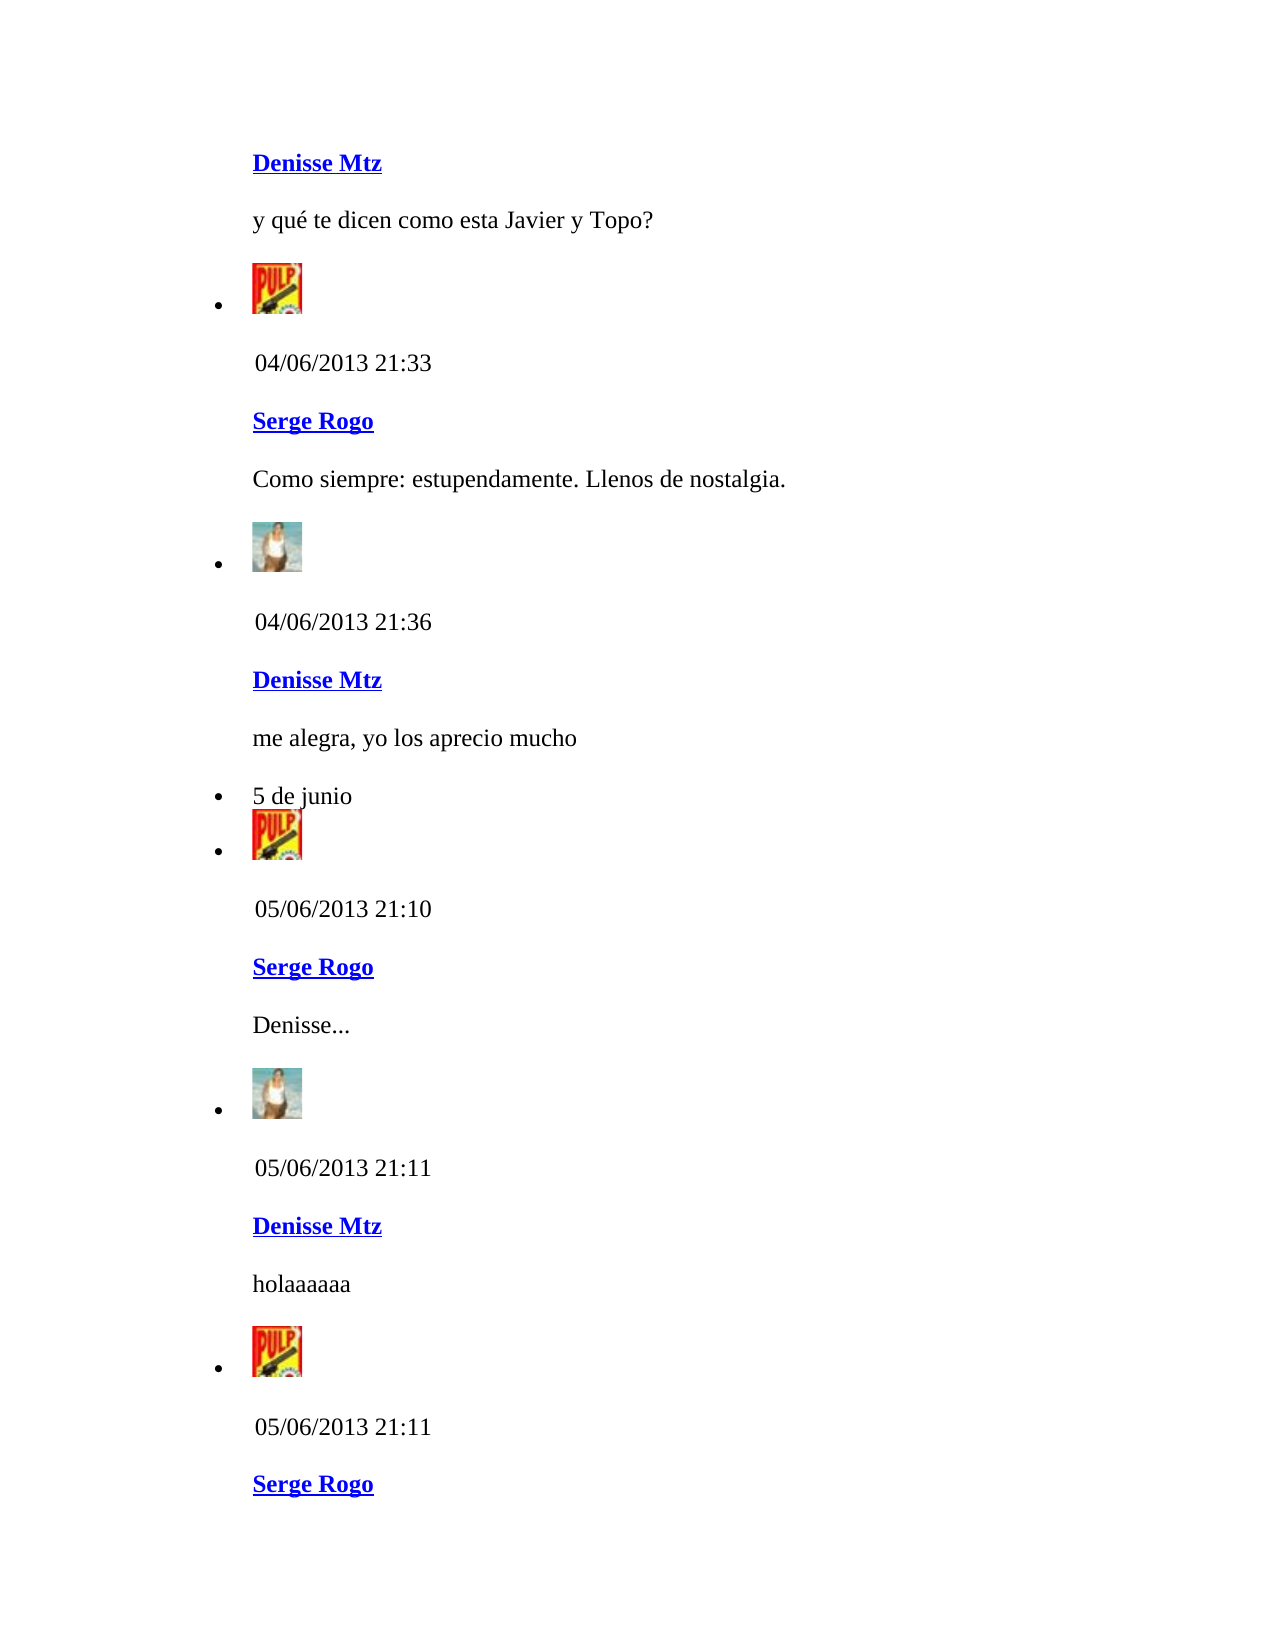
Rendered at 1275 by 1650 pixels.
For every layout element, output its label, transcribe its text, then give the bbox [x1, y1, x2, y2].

picture [252, 1326, 303, 1377]
text Serge Rogo [252, 406, 1098, 435]
text Denisse Mtz [252, 148, 1098, 176]
text 05/06/2013 21:11 [252, 1412, 1098, 1440]
picture [252, 522, 303, 572]
text Denisse Mtz [252, 665, 1098, 694]
list 5 de junio [215, 781, 1098, 809]
text Serge Rogo [252, 952, 1098, 981]
text Serge Rogo [252, 1469, 1098, 1498]
text 05/06/2013 21:10 [252, 894, 1098, 923]
text Como siempre: estupendamente. Llenos de nostalgia. [252, 464, 1098, 493]
picture [252, 263, 303, 314]
picture [252, 809, 303, 860]
text 04/06/2013 21:33 [252, 348, 1098, 377]
text Denisse... [252, 1010, 1098, 1039]
text holaaaaaa [252, 1269, 1098, 1298]
text 04/06/2013 21:36 [252, 607, 1098, 636]
picture [252, 1068, 303, 1119]
text 05/06/2013 21:11 [252, 1153, 1098, 1182]
text Denisse Mtz [252, 1211, 1098, 1240]
text me alegra, yo los aprecio mucho [252, 723, 1098, 752]
text y qué te dicen como esta Javier y Topo? [252, 206, 1098, 234]
